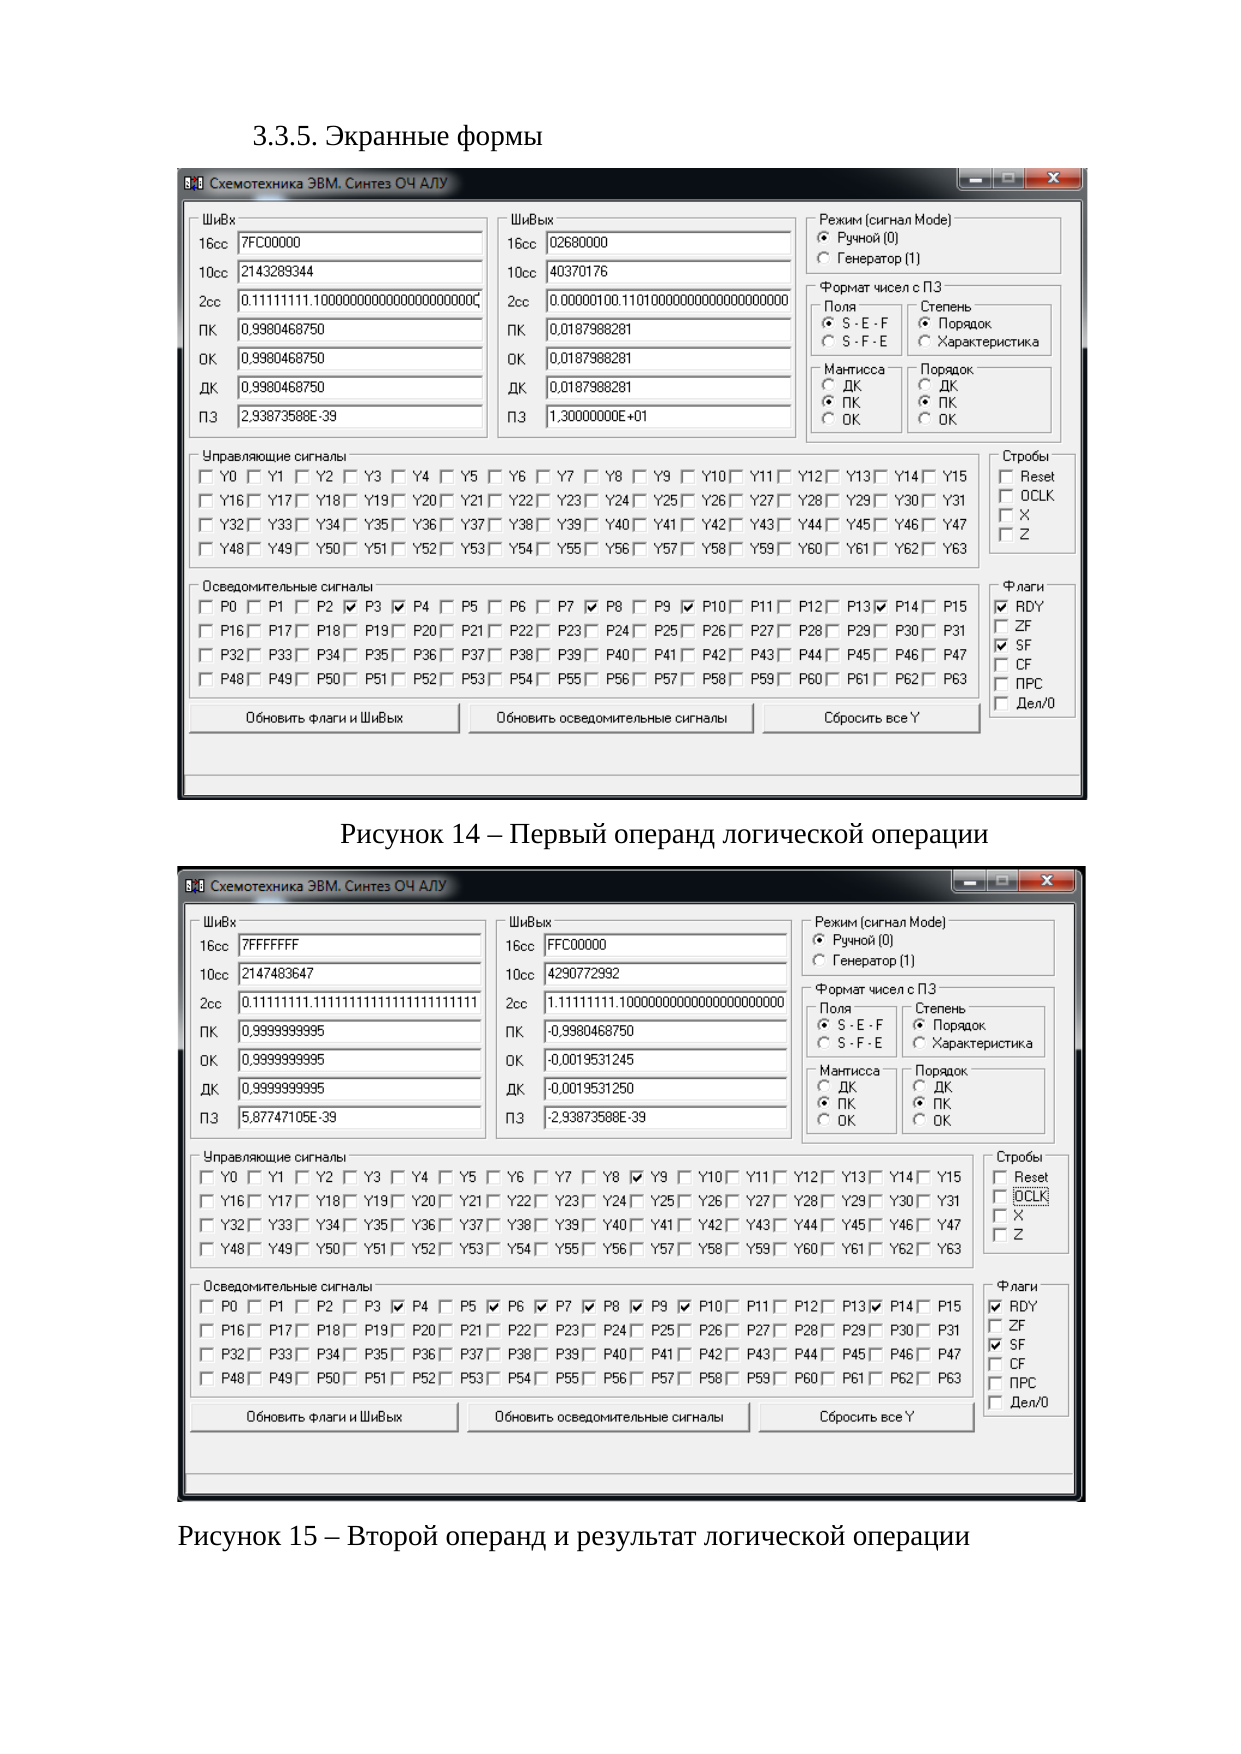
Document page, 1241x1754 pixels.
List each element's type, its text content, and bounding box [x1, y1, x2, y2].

picture [177, 866, 1086, 1502]
text Рисунок 15 – Второй операнд и результат логической операции [177, 1518, 1152, 1551]
picture [177, 168, 1088, 800]
text Рисунок 14 – Первый операнд логической операции [177, 816, 1152, 850]
list Экранные формы [252, 118, 1152, 152]
